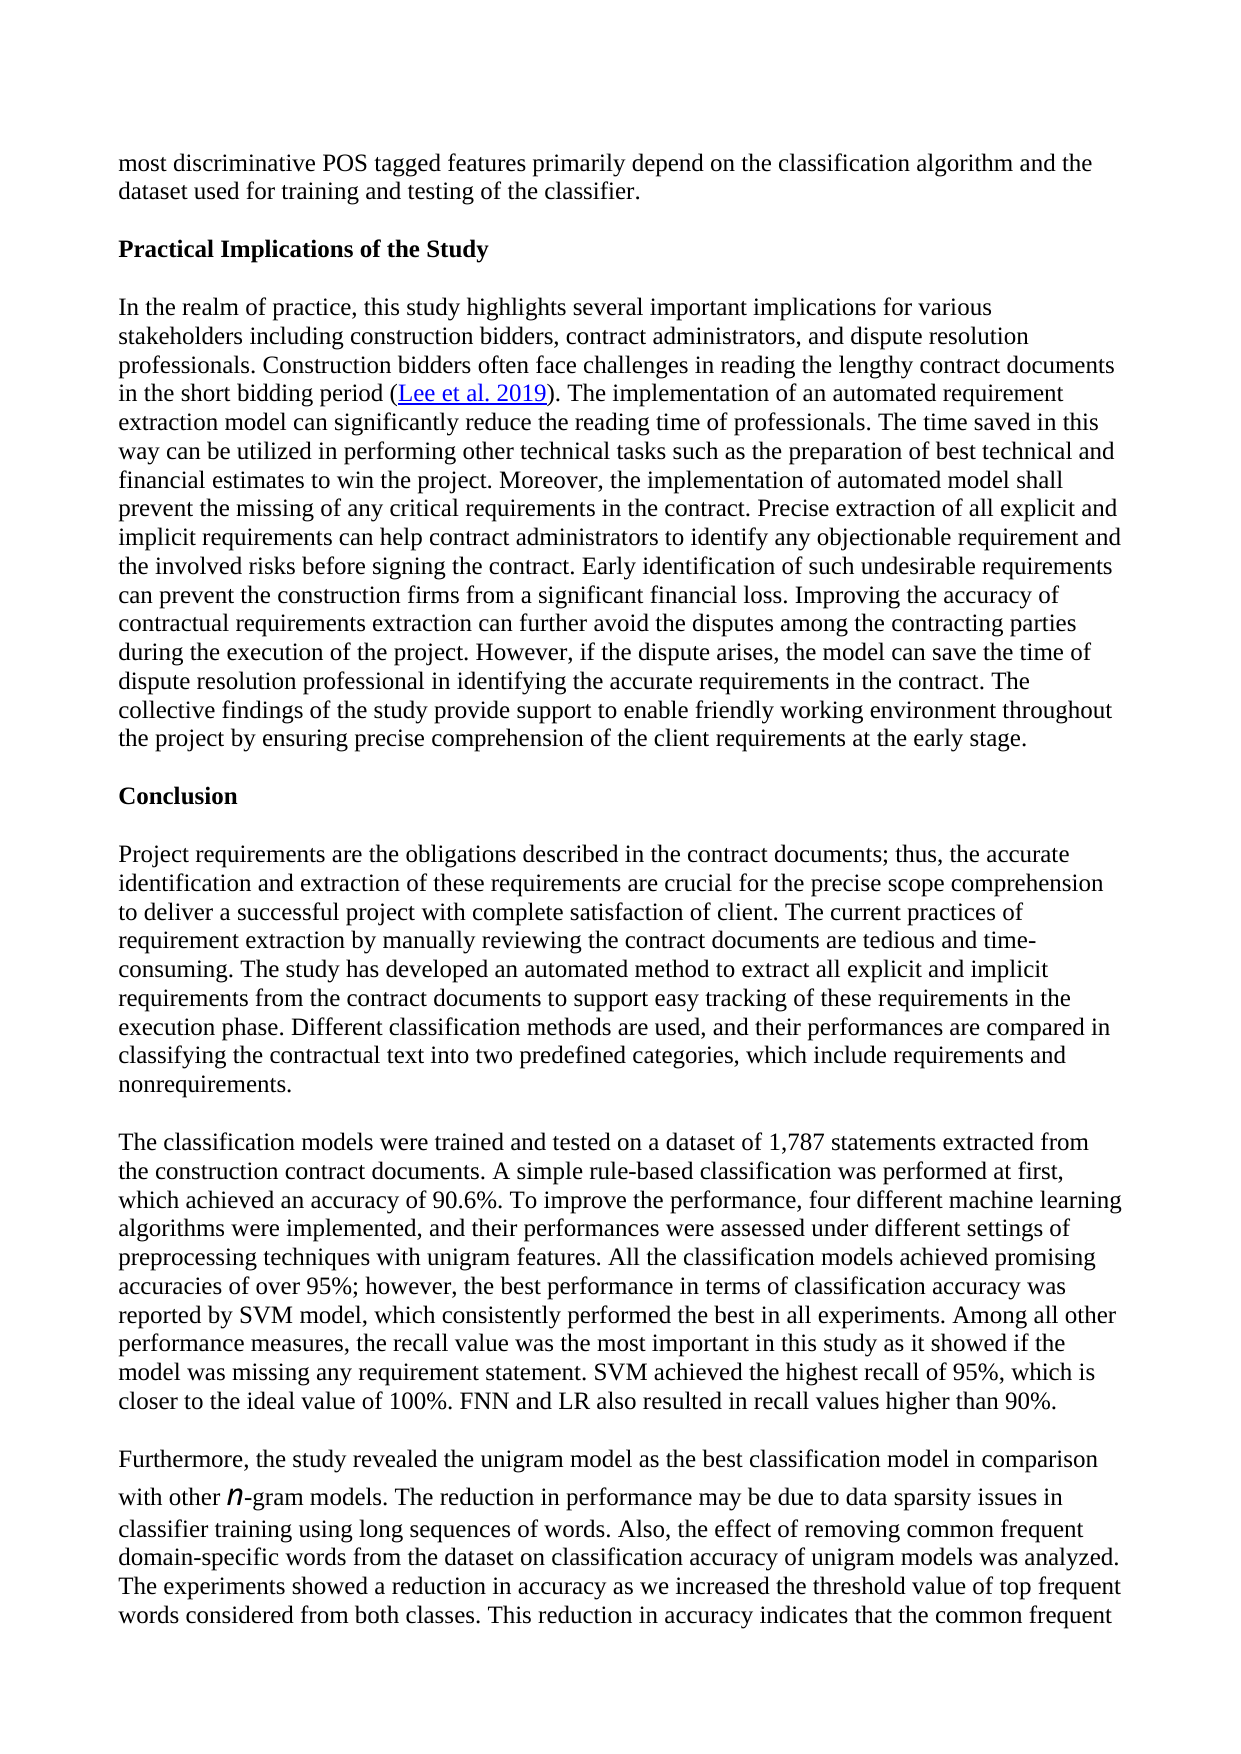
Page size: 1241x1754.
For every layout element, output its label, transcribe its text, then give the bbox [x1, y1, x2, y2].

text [118, 148, 1122, 205]
text Project requirements are the obligations described in the contract documents; thus, the accurate identification and extraction of these requirements are crucial for the precise scope comprehension to deliver a successful project with complete satisfaction of client. The current practices of requirement extraction by manually reviewing the contract documents are tedious and time-consuming. The study has developed an automated method to extract all explicit and implicit requirements from the contract documents to support easy tracking of these requirements in the execution phase. Different classification methods are used, and their performances are compared in classifying the contractual text into two predefined categories, which include requirements and nonrequirements. [118, 839, 1122, 1098]
text Conclusion [118, 781, 1122, 810]
text Practical Implications of the Study [118, 234, 1122, 263]
text In the realm of practice, this study highlights several important implications for various stakeholders including construction bidders, contract administrators, and dispute resolution professionals. Construction bidders often face challenges in reading the lengthy contract documents in the short bidding period (Lee et al. 2019). The implementation of an automated requirement extraction model can significantly reduce the reading time of professionals. The time saved in this way can be utilized in performing other technical tasks such as the preparation of best technical and financial estimates to win the project. Moreover, the implementation of automated model shall prevent the missing of any critical requirements in the contract. Precise extraction of all explicit and implicit requirements can help contract administrators to identify any objectionable requirement and the involved risks before signing the contract. Early identification of such undesirable requirements can prevent the construction firms from a significant financial loss. Improving the accuracy of contractual requirements extraction can further avoid the disputes among the contracting parties during the execution of the project. However, if the dispute arises, the model can save the time of dispute resolution professional in identifying the accurate requirements in the contract. The collective findings of the study provide support to enable friendly working environment throughout the project by ensuring precise comprehension of the client requirements at the early stage. [118, 292, 1122, 752]
text The classification models were trained and tested on a dataset of 1,787 statements extracted from the construction contract documents. A simple rule-based classification was performed at first, which achieved an accuracy of 90.6%. To improve the performance, four different machine learning algorithms were implemented, and their performances were assessed under different settings of preprocessing techniques with unigram features. All the classification models achieved promising accuracies of over 95%; however, the best performance in terms of classification accuracy was reported by SVM model, which consistently performed the best in all experiments. Among all other performance measures, the recall value was the most important in this study as it showed if the model was missing any requirement statement. SVM achieved the highest recall of 95%, which is closer to the ideal value of 100%. FNN and LR also resulted in recall values higher than 90%. [118, 1127, 1122, 1415]
